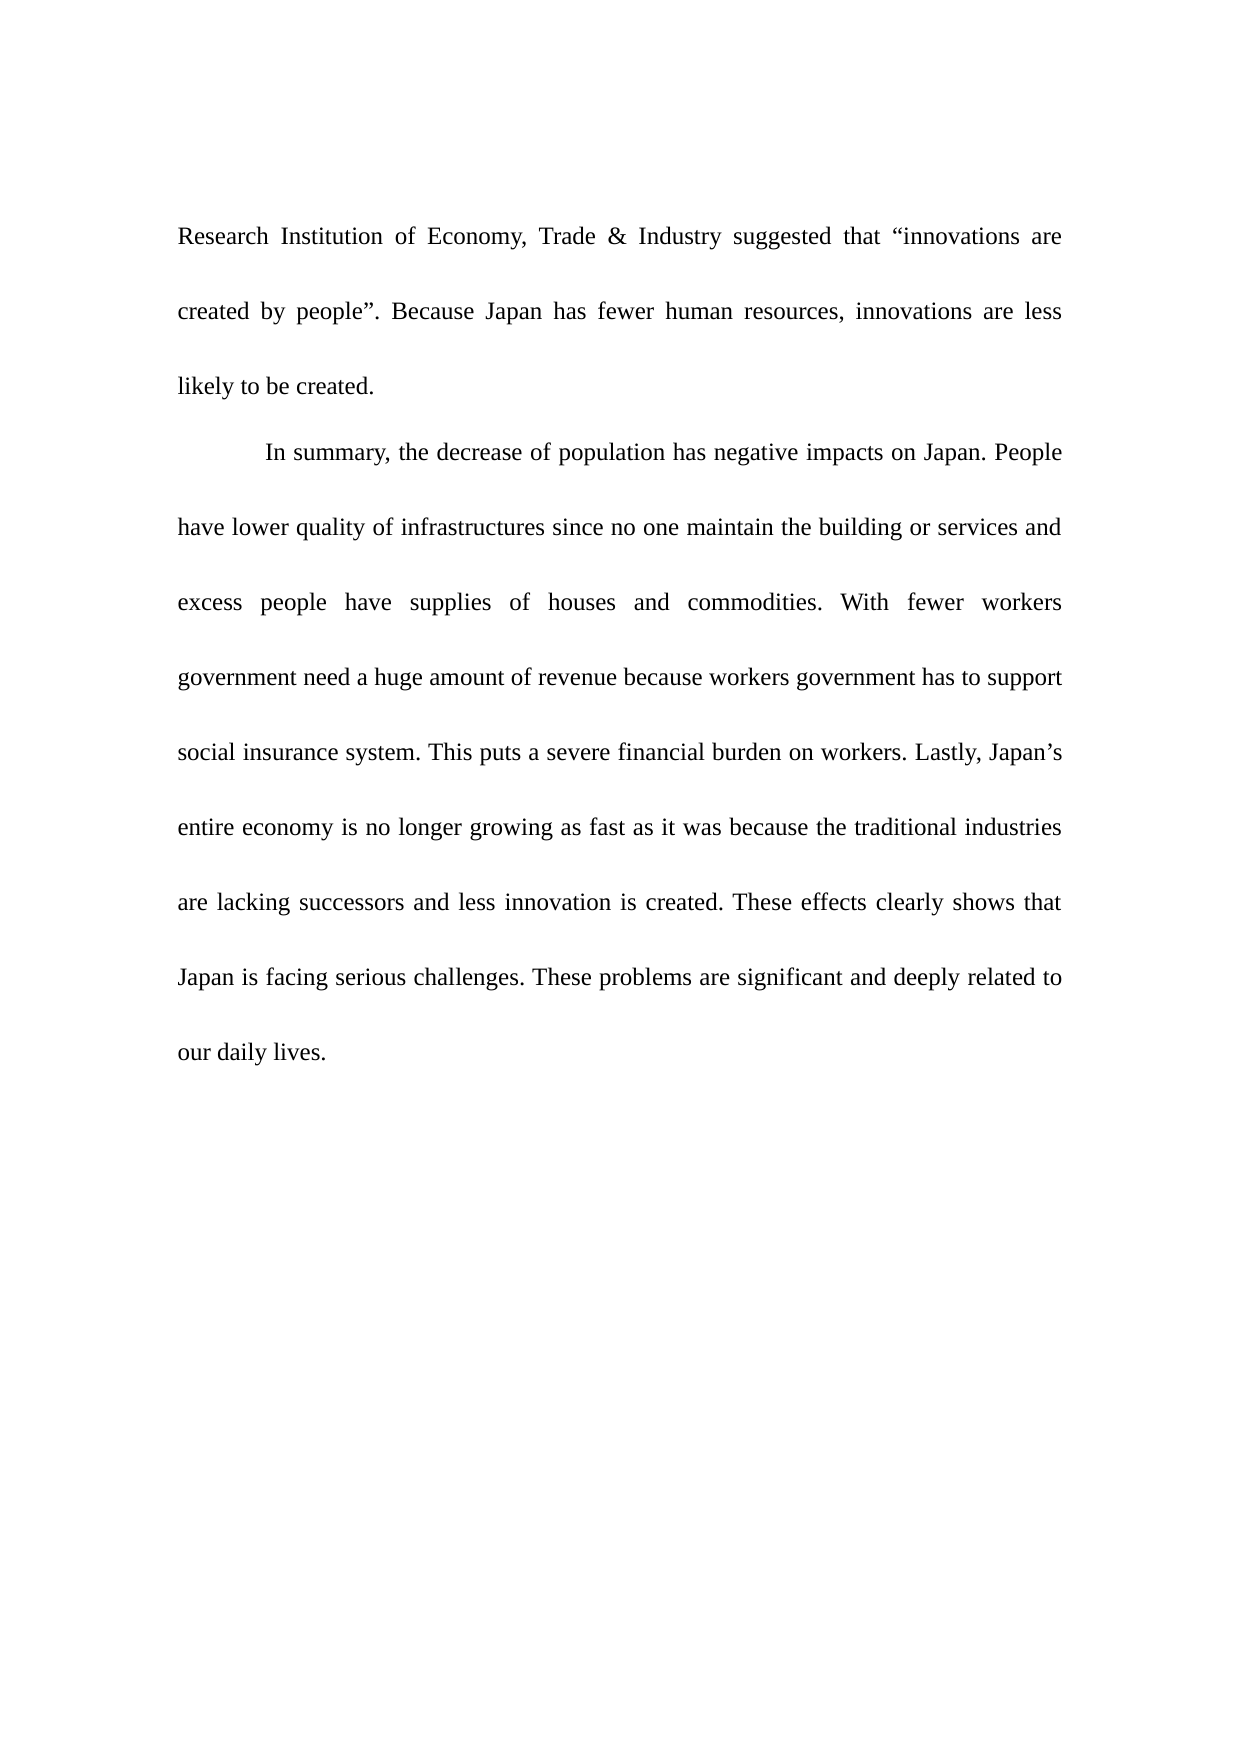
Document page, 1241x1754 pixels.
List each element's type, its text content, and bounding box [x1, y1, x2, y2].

text In summary, the decrease of population has negative impacts on Japan. People have lower quality of infrastructures since no one maintain the building or services and excess people have supplies of houses and commodities. With fewer workers government need a huge amount of revenue because workers government has to support social insurance system. This puts a severe financial burden on workers. Lastly, Japan’s entire economy is no longer growing as fast as it was because the traditional industries are lacking successors and less innovation is created. These effects clearly shows that Japan is facing serious challenges. These problems are significant and deeply related to our daily lives. [177, 433, 1063, 1071]
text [177, 217, 1063, 404]
